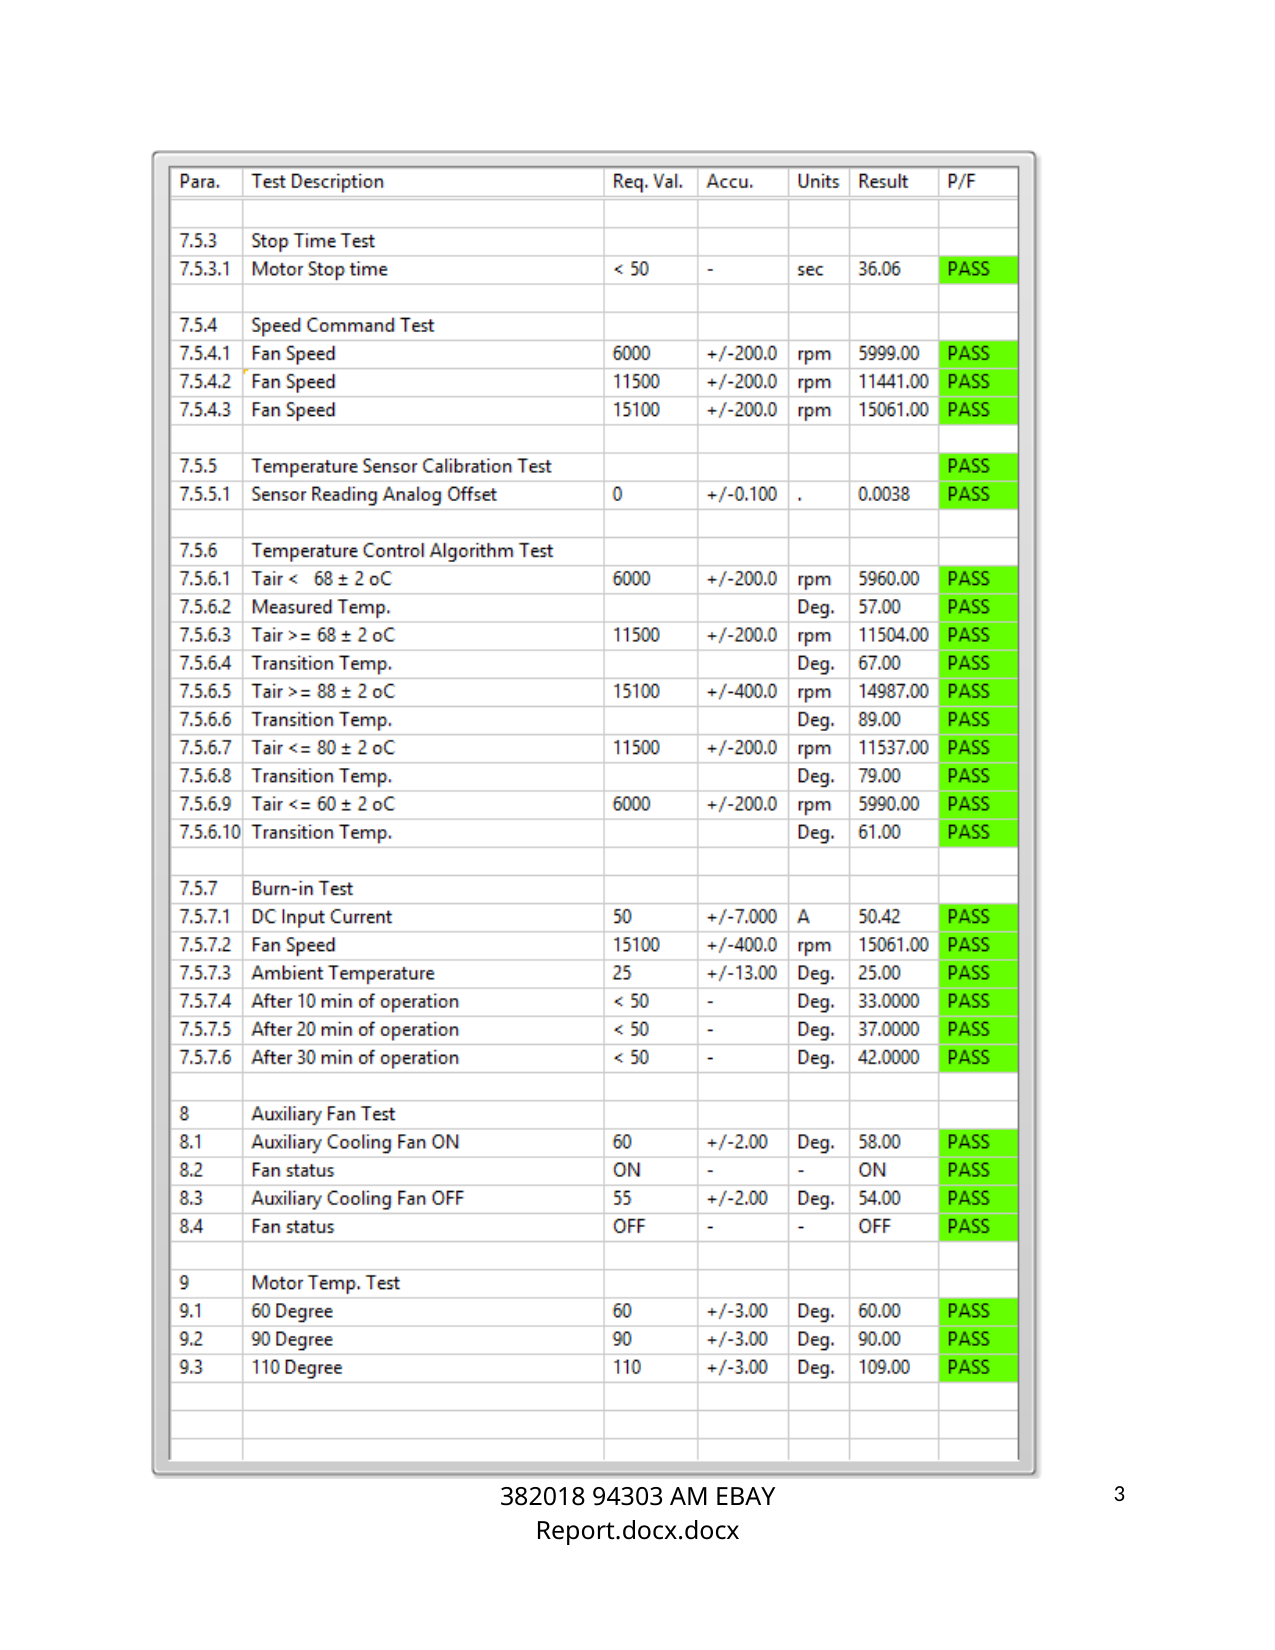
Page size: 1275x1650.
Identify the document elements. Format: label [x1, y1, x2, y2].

picture [150, 150, 1043, 1479]
